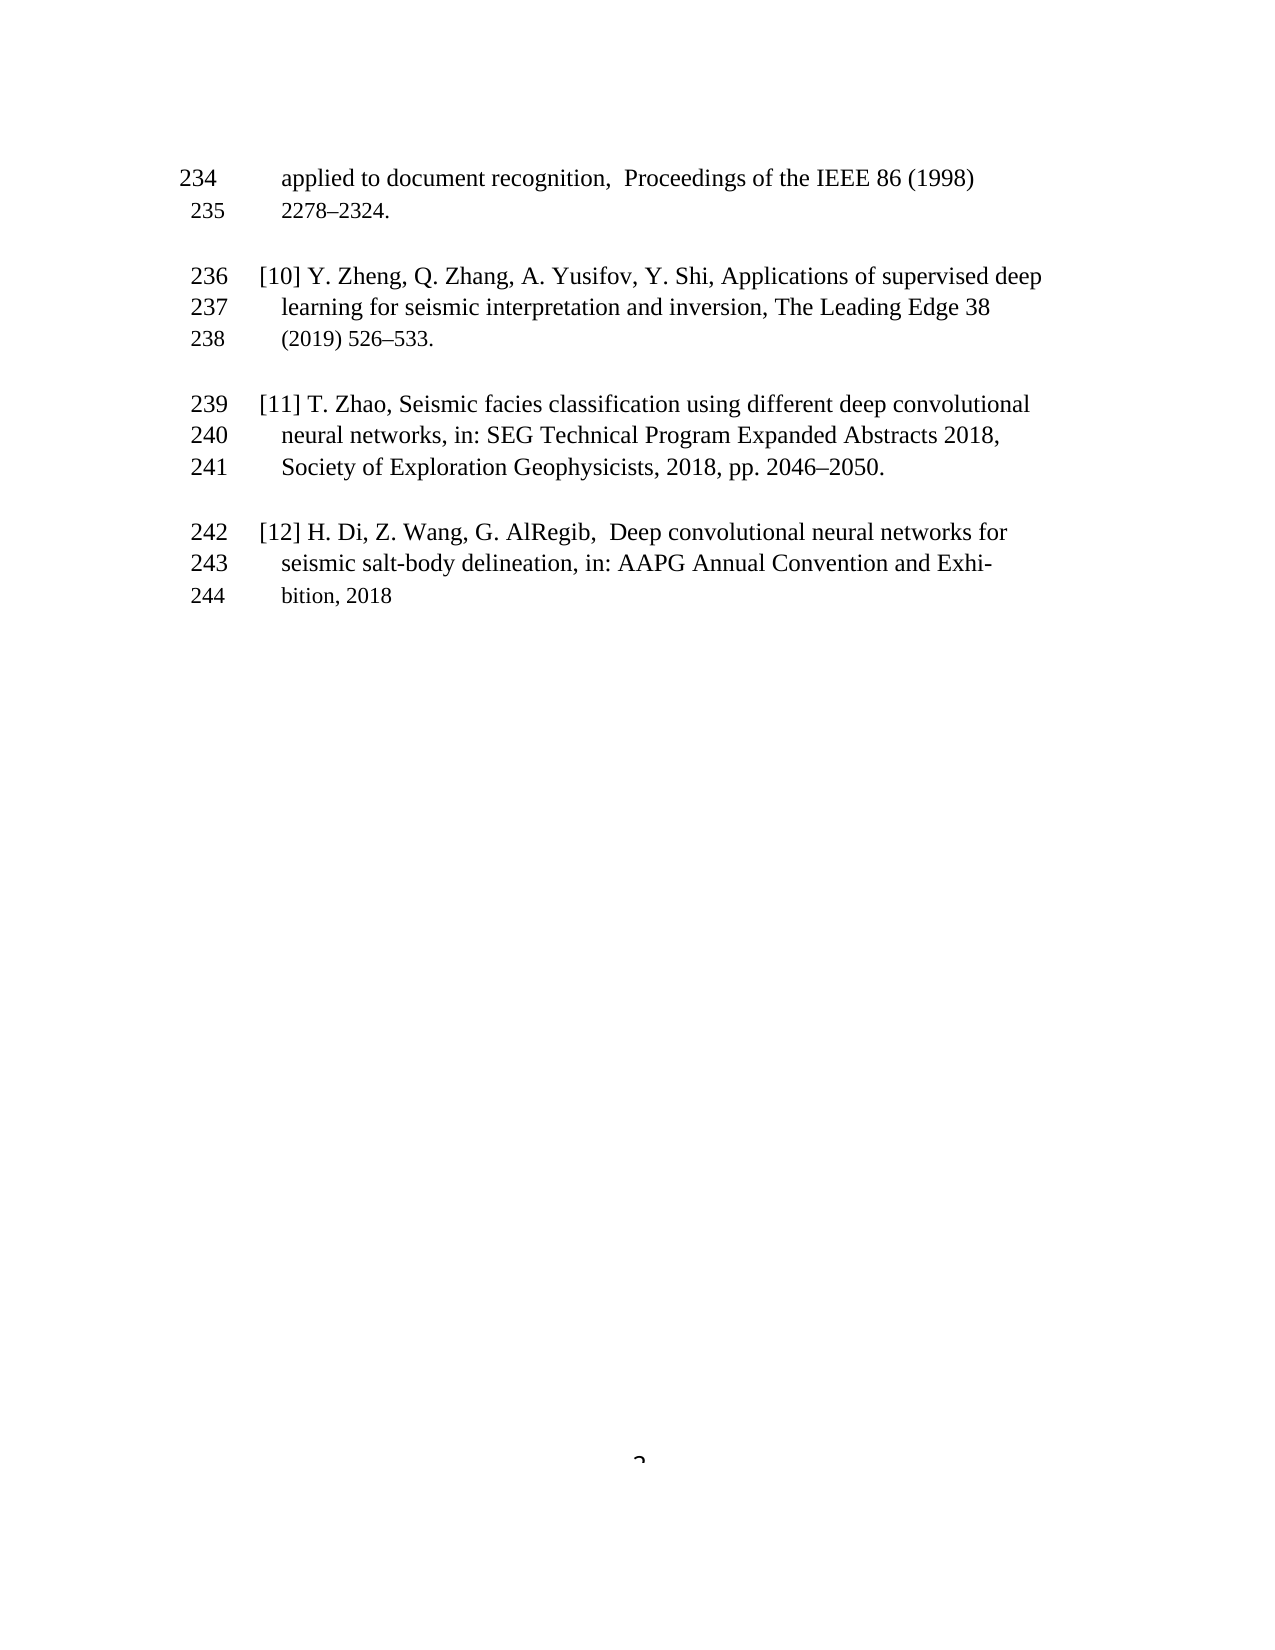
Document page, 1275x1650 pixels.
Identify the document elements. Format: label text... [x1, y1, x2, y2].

text 240 neural networks, in: SEG Technical Program Expanded Abstracts 2018, [190, 419, 1242, 449]
text 235 2278–2324. [190, 193, 1242, 225]
text 237 learning for seismic interpretation and inversion, The Leading Edge 38 [190, 291, 1242, 321]
text 242 [12] H. Di, Z. Wang, G. AlRegib, Deep convolutional neural networks for [190, 514, 1242, 547]
text 234 applied to document recognition, Proceedings of the IEEE 86 (1998) [179, 160, 1242, 193]
text 238 (2019) 526–533. [190, 321, 1242, 353]
text 241 Society of Exploration Geophysicists, 2018, pp. 2046–2050. [190, 449, 1242, 482]
text 239 [11] T. Zhao, Seismic facies classification using different deep convolutional [190, 386, 1242, 419]
text 236 [10] Y. Zheng, Q. Zhang, A. Yusifov, Y. Shi, Applications of supervised deep [190, 258, 1242, 291]
text 244 bition, 2018 [190, 577, 1242, 609]
text 243 seismic salt-body delineation, in: AAPG Annual Convention and Exhi- [190, 547, 1242, 577]
